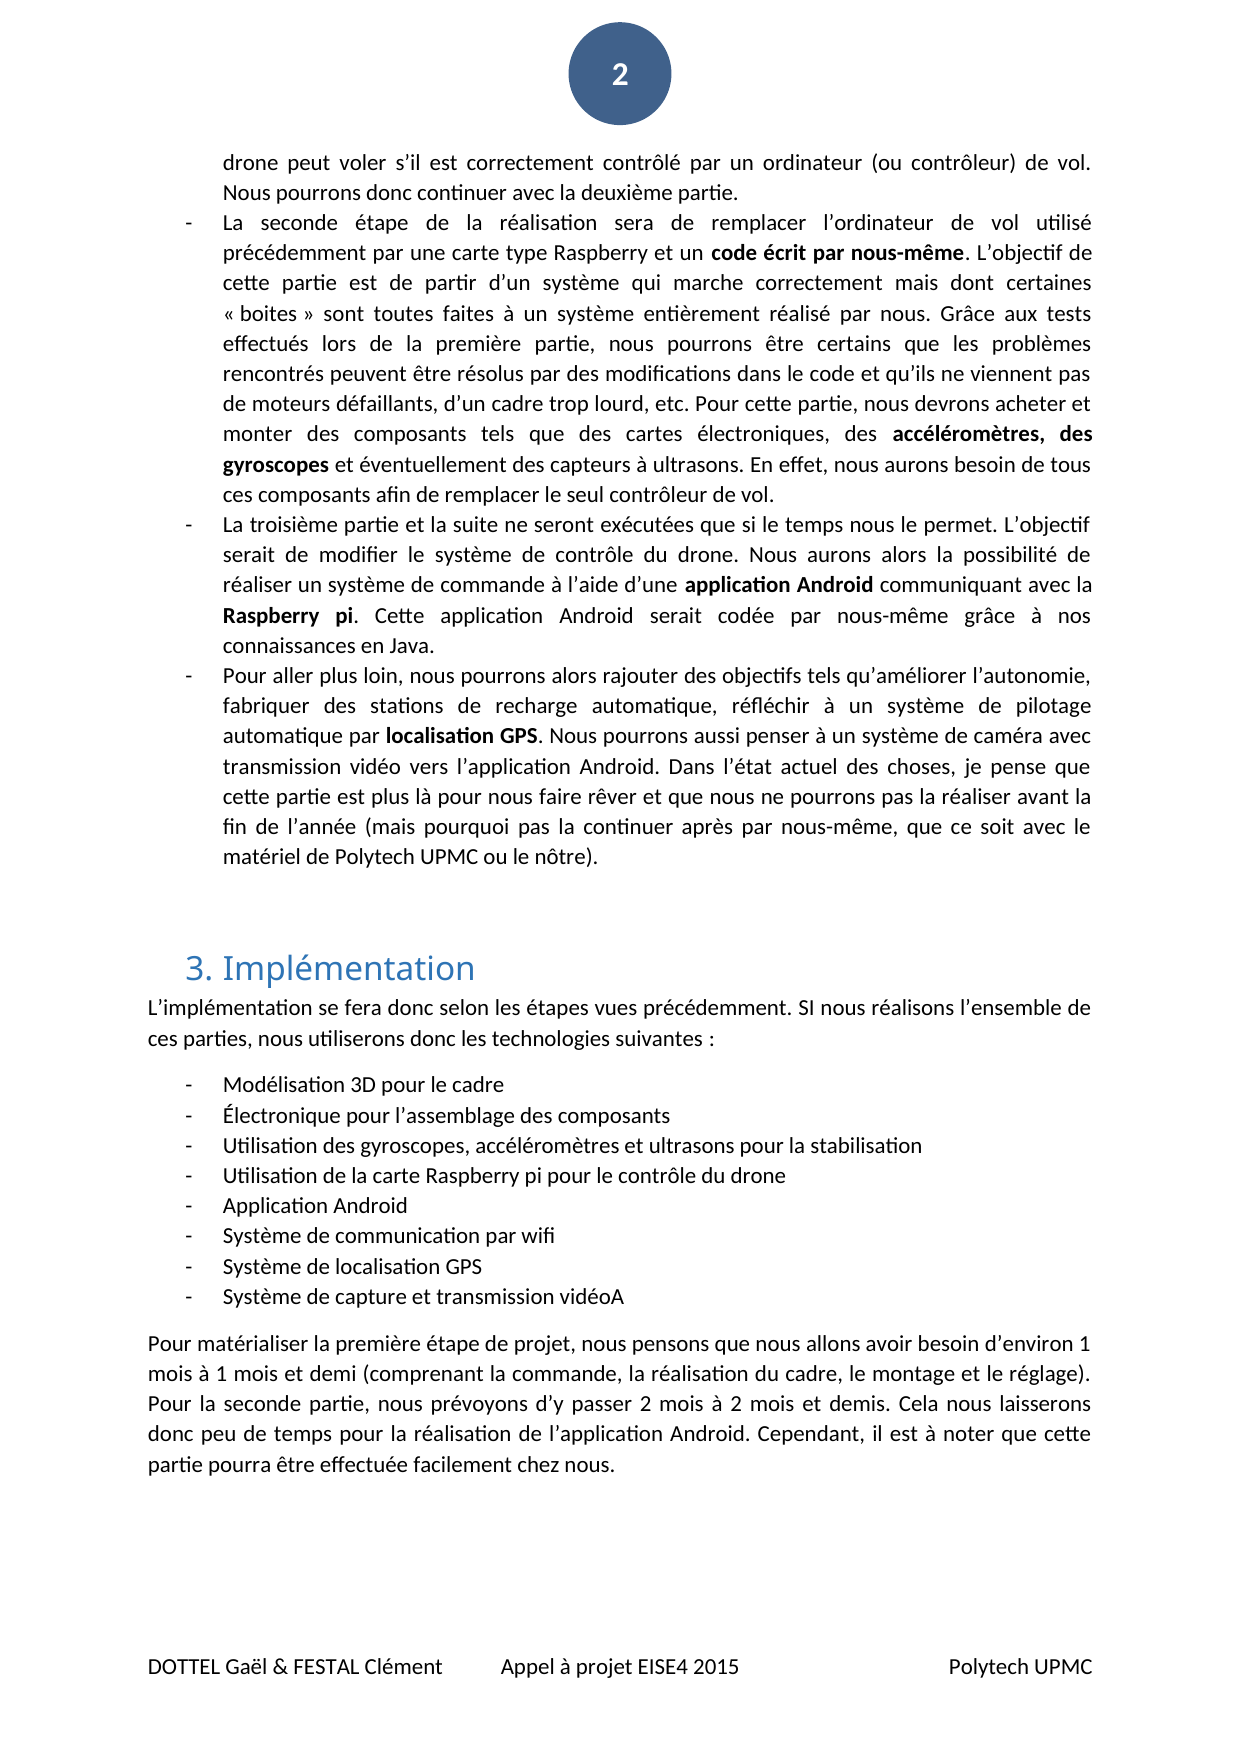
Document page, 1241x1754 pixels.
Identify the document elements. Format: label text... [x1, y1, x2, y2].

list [185, 148, 1093, 206]
list Système de capture et transmission vidéoA [185, 1282, 1093, 1310]
text L’implémentation se fera donc selon les étapes vues précédemment. SI nous réalisons l’ensemble de ces parties, nous utiliserons donc les technologies suivantes : [148, 993, 1093, 1052]
list Système de communication par wifi [185, 1222, 1093, 1249]
list Utilisation de la carte Raspberry pi pour le contrôle du drone [185, 1161, 1093, 1189]
list Pour aller plus loin, nous pourrons alors rajouter des objectifs tels qu’améliorer l’autonomie, fabriquer des stations de recharge automatique, réfléchir à un système de pilotage automatique par localisation GPS. Nous pourrons aussi penser à un système de caméra avec transmission vidéo vers l’application Android. Dans l’état actuel des choses, je pense que cette partie est plus là pour nous faire rêver et que nous ne pourrons pas la réaliser avant la fin de l’année (mais pourquoi pas la continuer après par nous-même, que ce soit avec le matériel de Polytech UPMC ou le nôtre). [185, 661, 1093, 870]
list La troisième partie et la suite ne seront exécutées que si le temps nous le permet. L’objectif serait de modifier le système de contrôle du drone. Nous aurons alors la possibilité de réaliser un système de commande à l’aide d’une application Android communiquant avec la Raspberry pi. Cette application Android serait codée par nous-même grâce à nos connaissances en Java. [185, 510, 1093, 659]
list Électronique pour l’assemblage des composants [185, 1101, 1093, 1129]
list La seconde étape de la réalisation sera de remplacer l’ordinateur de vol utilisé précédemment par une carte type Raspberry et un code écrit par nous-même. L’objectif de cette partie est de partir d’un système qui marche correctement mais dont certaines « boites » sont toutes faites à un système entièrement réalisé par nous. Grâce aux tests effectués lors de la première partie, nous pourrons être certains que les problèmes rencontrés peuvent être résolus par des modifications dans le code et qu’ils ne viennent pas de moteurs défaillants, d’un cadre trop lourd, etc. Pour cette partie, nous devrons acheter et monter des composants tels que des cartes électroniques, des accéléromètres, des gyroscopes et éventuellement des capteurs à ultrasons. En effet, nous aurons besoin de tous ces composants afin de remplacer le seul contrôleur de vol. [185, 208, 1093, 508]
list Modélisation 3D pour le cadre [185, 1071, 1093, 1098]
list Application Android [185, 1191, 1093, 1219]
text Pour matérialiser la première étape de projet, nous pensons que nous allons avoir besoin d’environ 1 mois à 1 mois et demi (comprenant la commande, la réalisation du cadre, le montage et le réglage). Pour la seconde partie, nous prévoyons d’y passer 2 mois à 2 mois et demis. Cela nous laisserons donc peu de temps pour la réalisation de l’application Android. Cependant, il est à noter que cette partie pourra être effectuée facilement chez nous. [148, 1329, 1093, 1478]
subtitle Implémentation [185, 944, 1093, 990]
list Utilisation des gyroscopes, accéléromètres et ultrasons pour la stabilisation [185, 1131, 1093, 1159]
list Système de localisation GPS [185, 1252, 1093, 1280]
